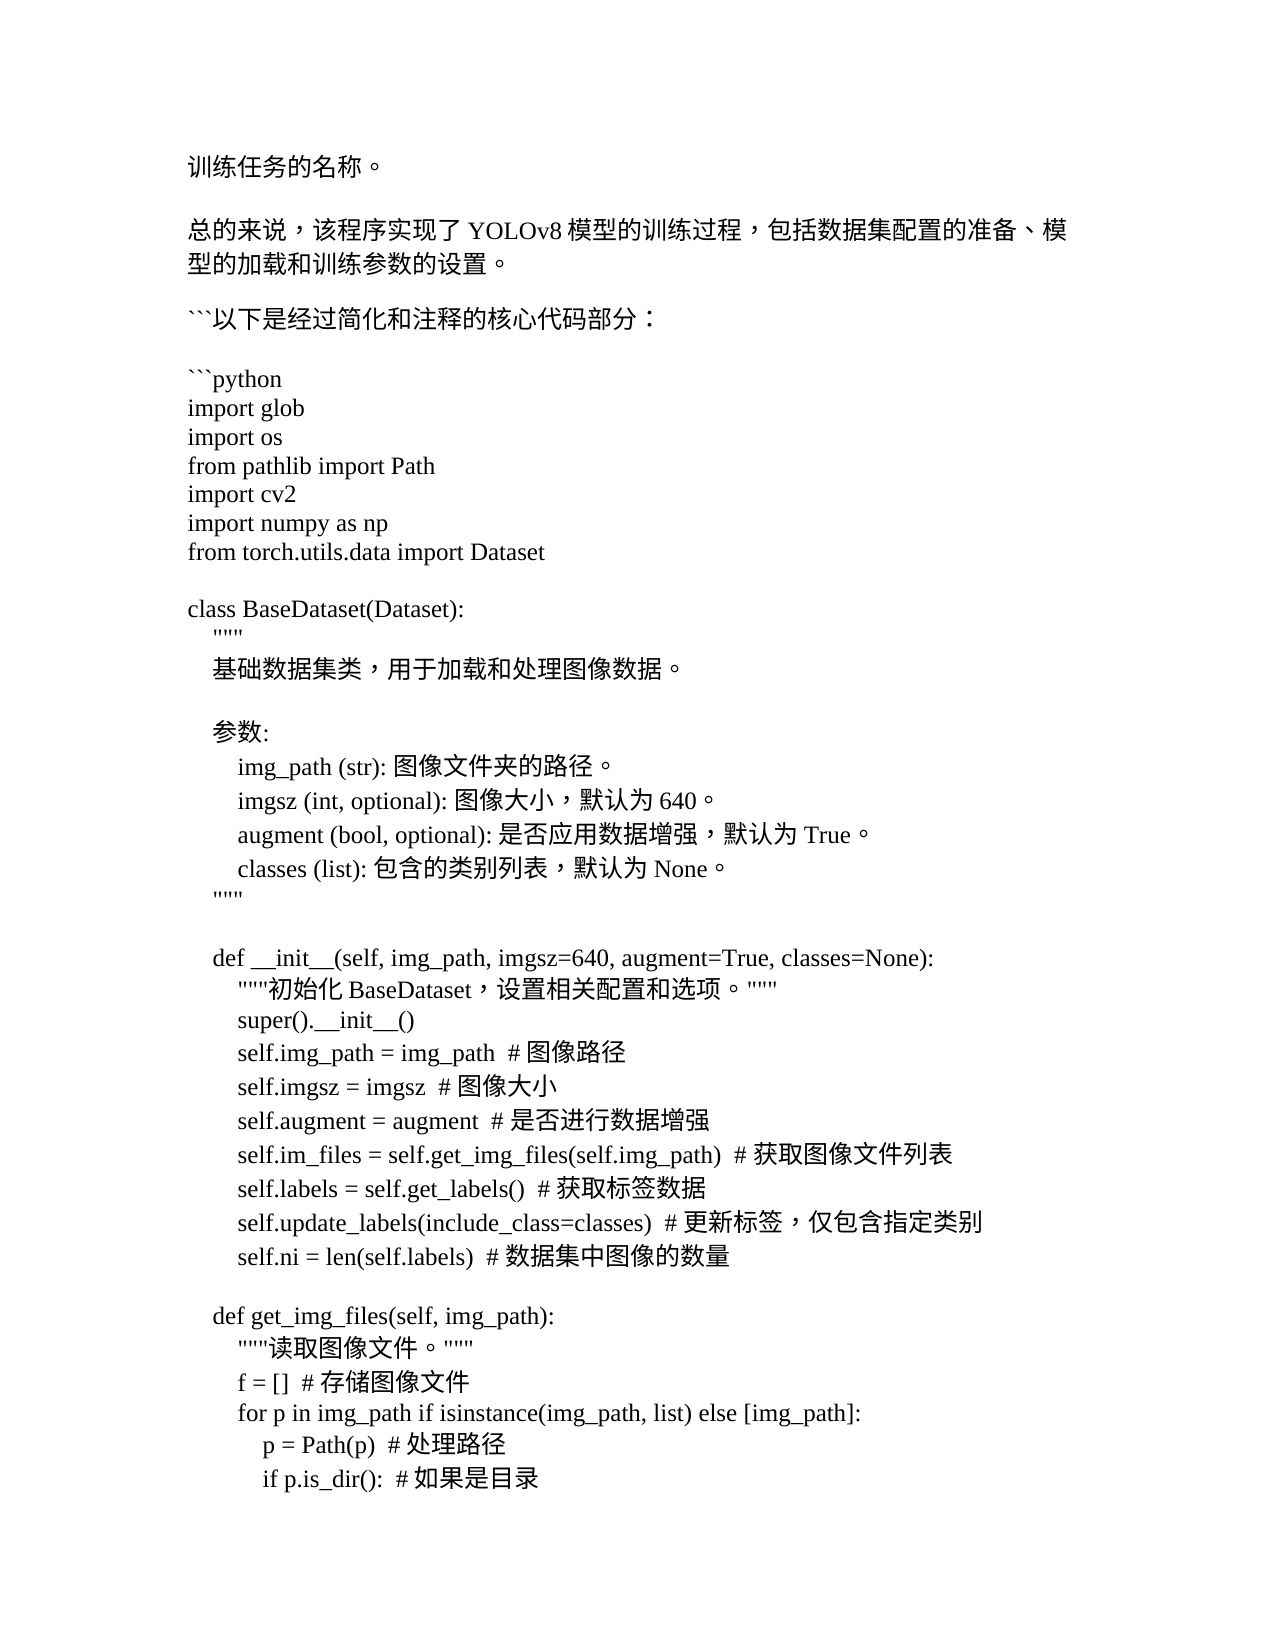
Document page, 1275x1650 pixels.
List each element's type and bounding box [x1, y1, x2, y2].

text [187, 302, 1087, 1495]
text [187, 150, 1087, 281]
